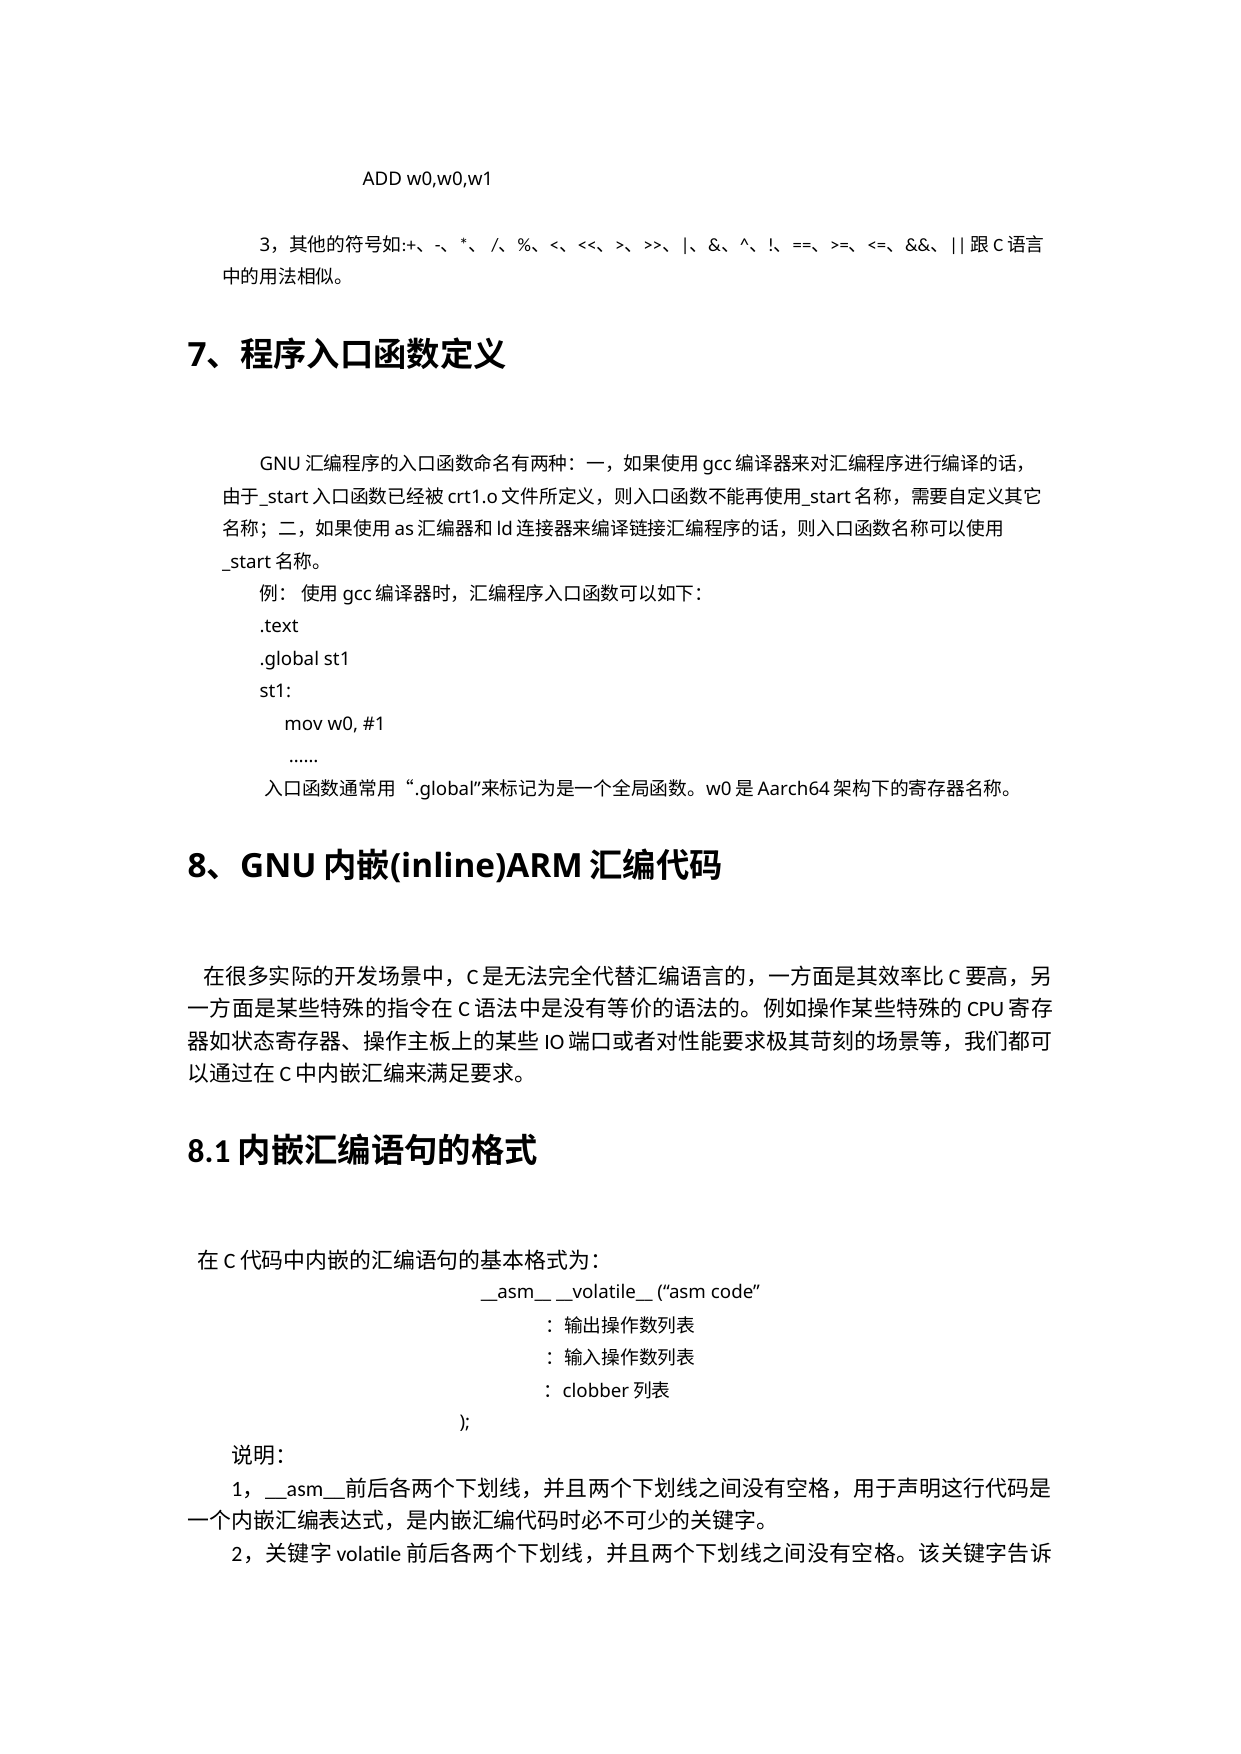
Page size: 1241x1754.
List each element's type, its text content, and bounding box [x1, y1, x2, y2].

text 入口函数通常用“.global”来标记为是一个全局函数。w0是Aarch64架构下的寄存器名称。 [222, 771, 1053, 804]
text 例： 使用gcc编译器时，汇编程序入口函数可以如下： [222, 576, 1053, 609]
text 3，其他的符号如:+、-、*、 /、%、<、<<、>、>>、|、&、^、!、==、>=、<=、&&、|| 跟C语言中的用法相似。 [222, 227, 1053, 292]
text ：输出操作数列表 [187, 1308, 1053, 1340]
text mov w0, #1 [222, 706, 1053, 739]
subtitle 8、GNU内嵌(inline)ARM汇编代码 [187, 831, 1053, 896]
text ：clobber列表 [187, 1373, 1053, 1405]
text ：输入操作数列表 [187, 1340, 1053, 1373]
text .global st1 [222, 641, 1053, 674]
text .text [222, 609, 1053, 641]
subtitle 7、程序入口函数定义 [187, 319, 1053, 384]
text ADD w0,w0,w1 [222, 162, 1053, 194]
text __asm__ __volatile__ (“asm code” [187, 1275, 1053, 1308]
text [187, 1535, 1053, 1568]
text st1: [222, 674, 1053, 706]
text 在很多实际的开发场景中，C是无法完全代替汇编语言的，一方面是其效率比C要高，另一方面是某些特殊的指令在C语法中是没有等价的语法的。例如操作某些特殊的CPU寄存器如状态寄存器、操作主板上的某些IO端口或者对性能要求极其苛刻的场景等，我们都可以通过在C中内嵌汇编来满足要求。 [187, 958, 1053, 1088]
text …… [222, 739, 1053, 771]
subtitle 8.1 内嵌汇编语句的格式 [187, 1116, 1053, 1181]
text 在C代码中内嵌的汇编语句的基本格式为： [187, 1243, 1053, 1275]
text 说明： [187, 1438, 1053, 1470]
text GNU汇编程序的入口函数命名有两种：一，如果使用gcc编译器来对汇编程序进行编译的话，由于_start入口函数已经被crt1.o文件所定义，则入口函数不能再使用_start名称，需要自定义其它名称；二，如果使用as汇编器和ld连接器来编译链接汇编程序的话，则入口函数名称可以使用_start名称。 [222, 446, 1053, 576]
text ); [187, 1405, 1053, 1438]
text 1，__asm__前后各两个下划线，并且两个下划线之间没有空格，用于声明这行代码是一个内嵌汇编表达式，是内嵌汇编代码时必不可少的关键字。 [187, 1470, 1053, 1535]
